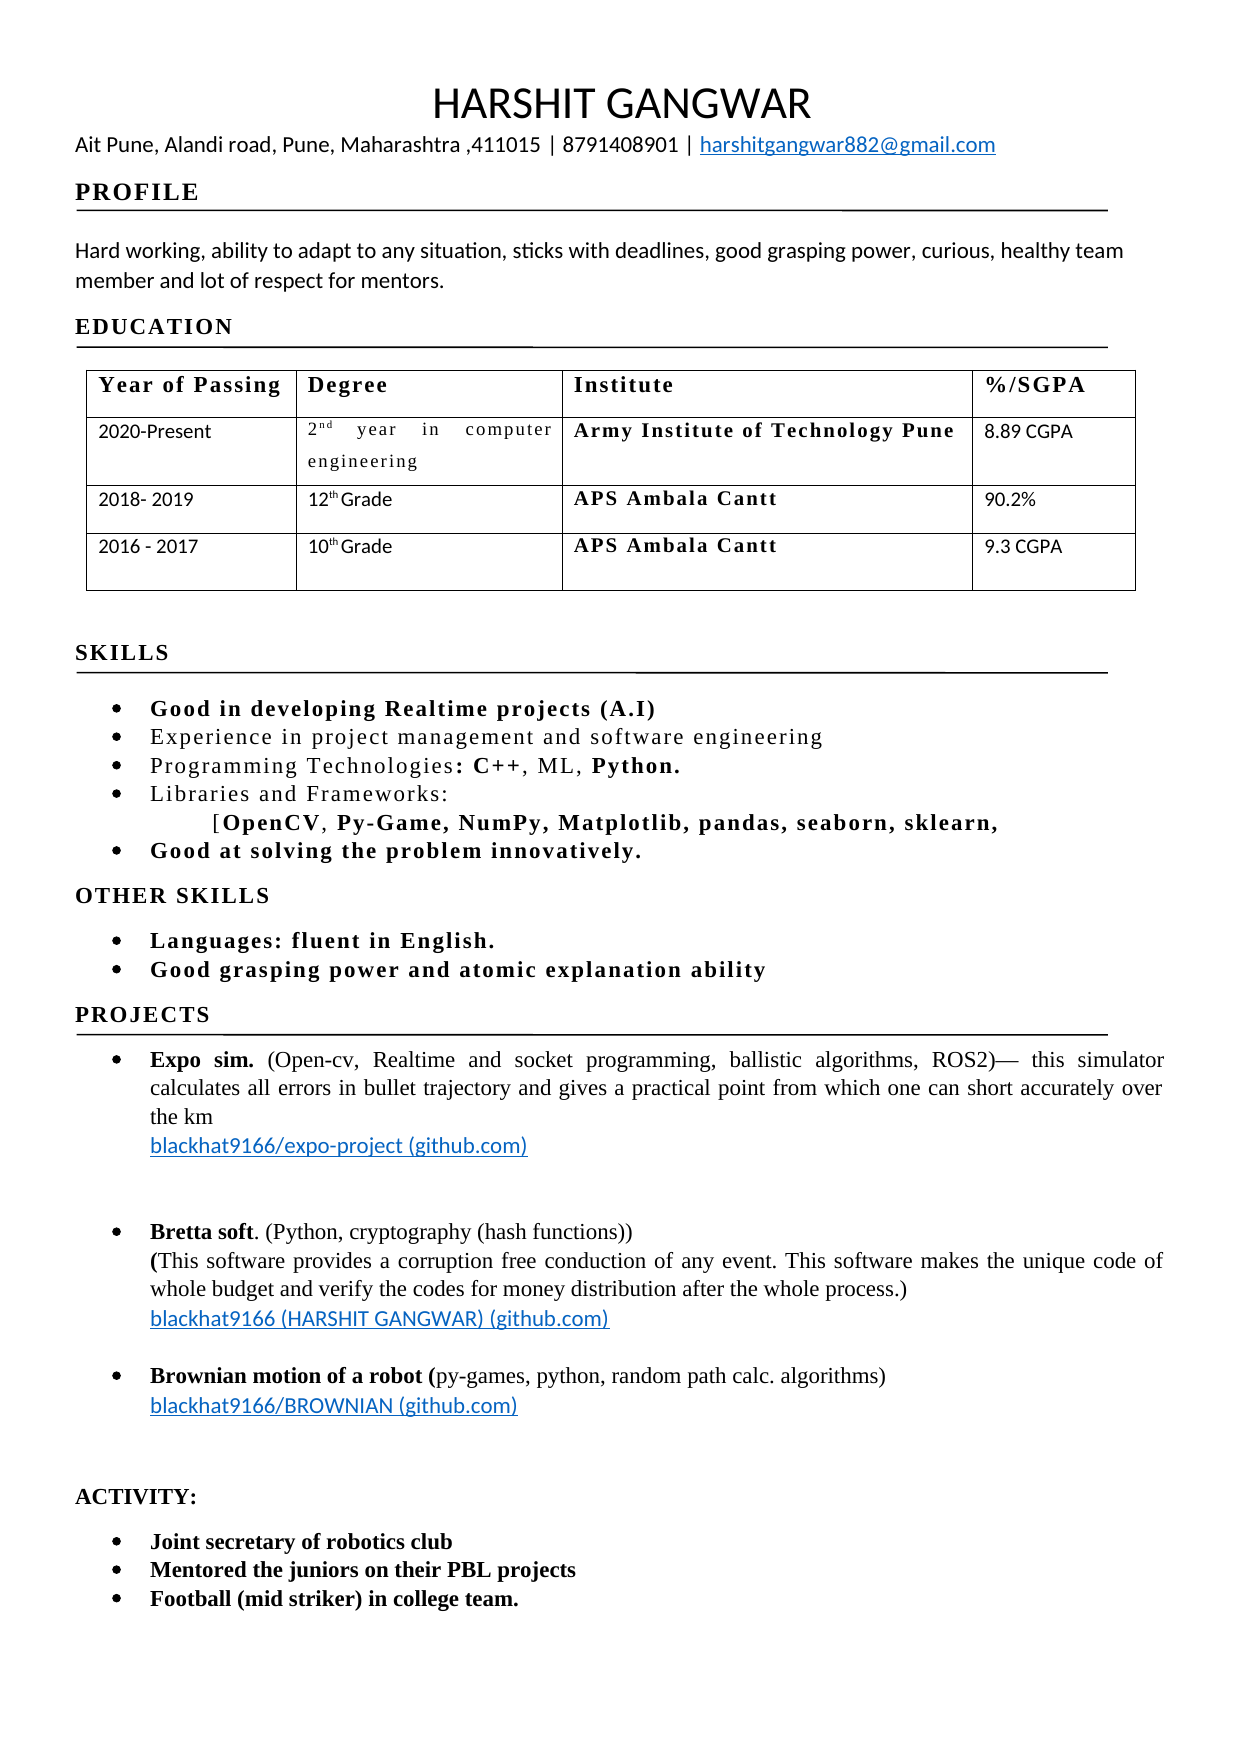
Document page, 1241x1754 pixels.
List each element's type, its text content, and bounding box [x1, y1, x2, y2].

table_header Institute [563, 371, 972, 417]
table_cell 2016 - 2017 [87, 534, 296, 590]
list Joint secretary of robotics club [112, 1528, 1165, 1554]
table_cell 10th Grade [297, 534, 562, 590]
list blackhat9166/expo-project (github.com) [150, 1131, 1165, 1159]
list Good grasping power and atomic explanation ability [112, 956, 1165, 982]
list Experience in project management and software engineering [112, 723, 1165, 750]
list Brownian motion of a robot (py-games, python, random path calc. algorithms) [112, 1362, 1165, 1389]
table_cell 90.2% [973, 486, 1135, 532]
list blackhat9166 (HARSHIT GANGWAR) (github.com) [150, 1304, 1165, 1332]
text PROJECTS [75, 1001, 1165, 1027]
list Expo sim. (Open-cv, Realtime and socket programming, ballistic algorithms, ROS2)— this simulator calculates all errors in bullet trajectory and gives a practical point from which one can short accurately over the km [112, 1046, 1165, 1129]
table_cell APS Ambala Cantt [563, 486, 972, 532]
table_cell APS Ambala Cantt [563, 534, 972, 590]
table_cell 9.3 CGPA [973, 534, 1135, 590]
list Football (mid striker) in college team. [112, 1585, 1165, 1611]
text Hard working, ability to adapt to any situation, sticks with deadlines, good grasping power, curious, healthy team member and lot of respect for mentors. [75, 236, 1165, 294]
table_cell 2018- 2019 [87, 486, 296, 532]
list (This software provides a corruption free conduction of any event. This software makes the unique code of whole budget and verify the codes for money distribution after the whole process.) [150, 1247, 1165, 1302]
table_cell 8.89 CGPA [973, 418, 1135, 485]
list Mentored the juniors on their PBL projects [112, 1556, 1165, 1583]
list blackhat9166/BROWNIAN (github.com) [150, 1391, 1165, 1419]
table_header Degree [297, 371, 562, 417]
table_cell 2nd year in computer engineering [297, 418, 562, 485]
table_cell 12th Grade [297, 486, 562, 532]
text PROFILE [75, 177, 1165, 205]
text ACTIVITY: [75, 1483, 1165, 1509]
list Bretta soft. (Python, cryptography (hash functions)) [112, 1218, 1165, 1245]
table_cell 2020-Present [87, 418, 296, 485]
text SKILLS [75, 639, 1165, 665]
list [OpenCV, Py-Game, NumPy, Matplotlib, pandas, seaborn, sklearn, [150, 809, 1165, 835]
list Libraries and Frameworks: [112, 780, 1165, 807]
table_header %/SGPA [973, 371, 1135, 417]
list Good at solving the problem innovatively. [112, 837, 1165, 863]
list Programming Technologies: C++, ML, Python. [112, 752, 1165, 778]
list Languages: fluent in English. [112, 927, 1165, 954]
table_header Year of Passing [87, 371, 296, 417]
list Good in developing Realtime projects (A.I) [112, 695, 1165, 721]
table_cell Army Institute of Technology Pune [563, 418, 972, 485]
text OTHER SKILLS [75, 882, 1165, 909]
text EDUCATION [75, 313, 1165, 340]
